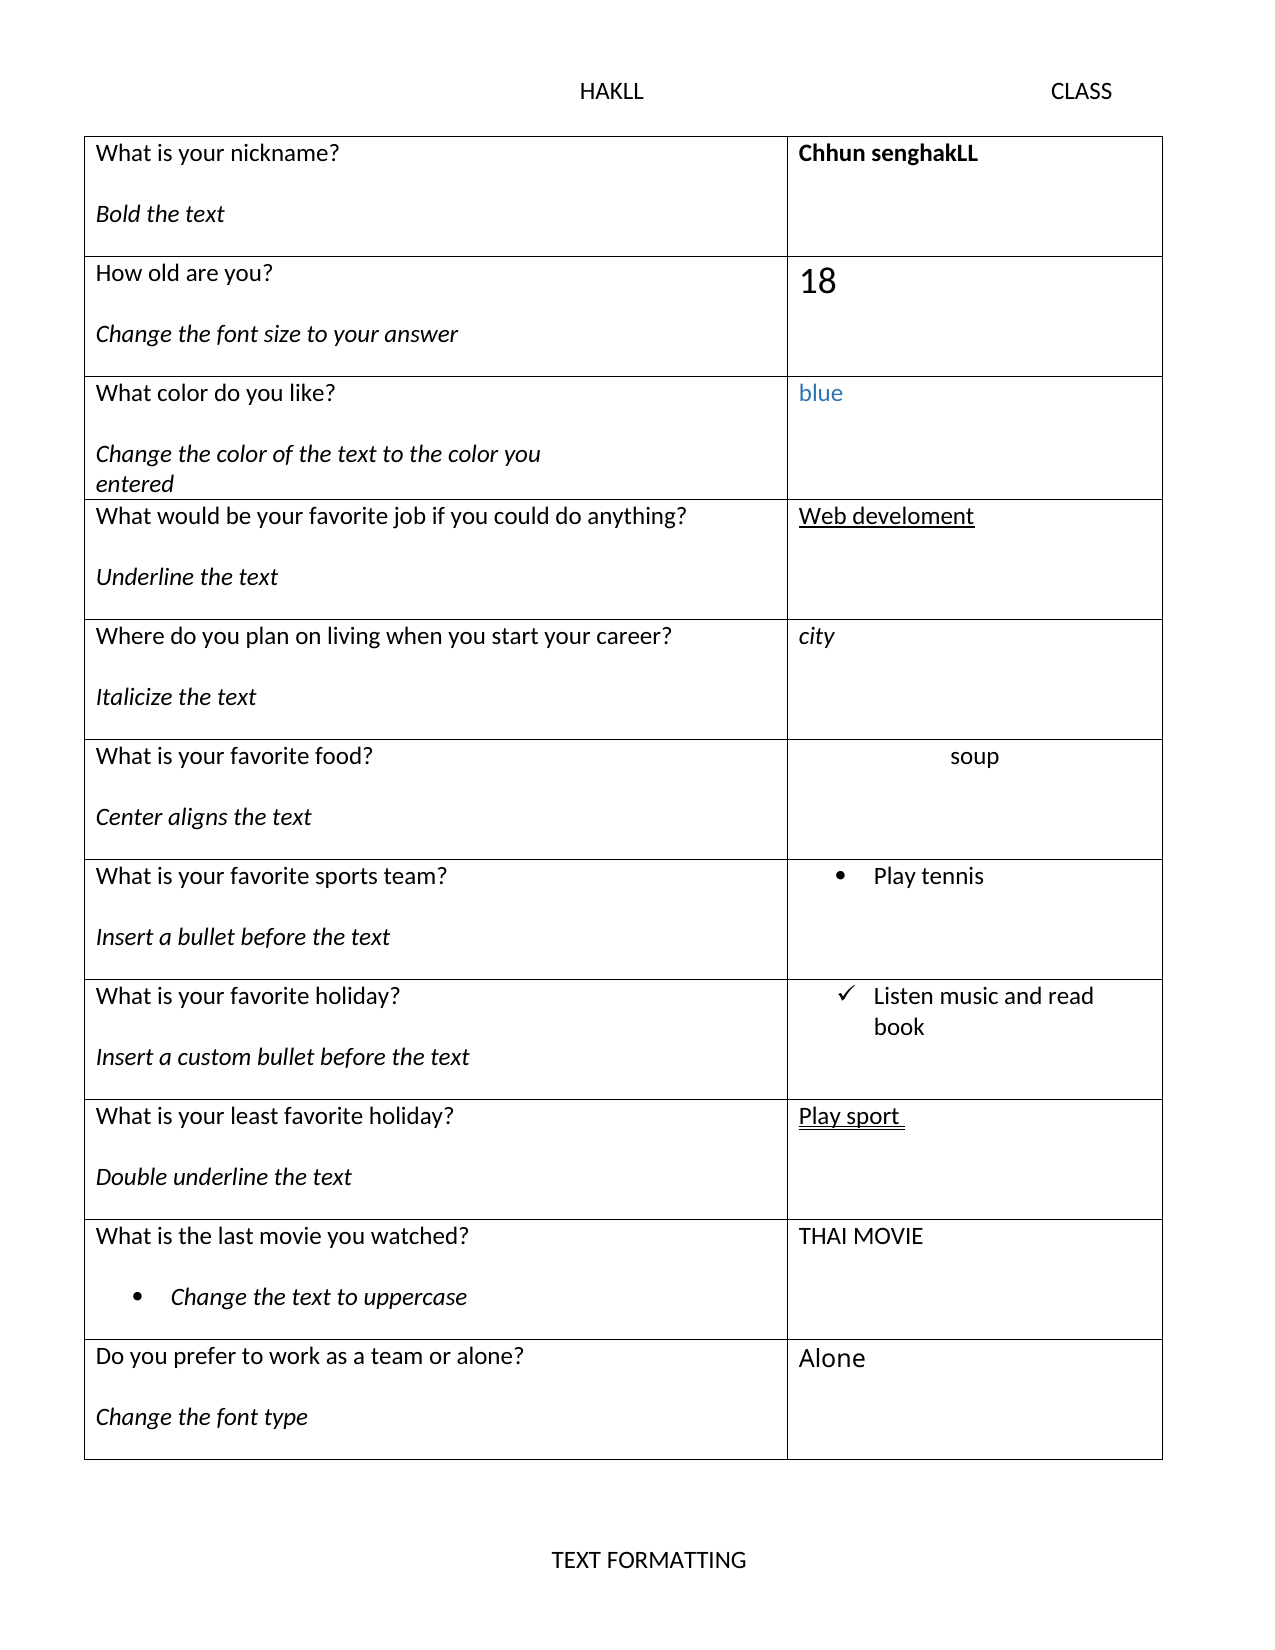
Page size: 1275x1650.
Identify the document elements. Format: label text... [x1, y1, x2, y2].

table_header Chhun senghakLL [788, 137, 1162, 256]
table_cell What is your least favorite holiday? Double underline the text [85, 1100, 787, 1219]
table_cell city [788, 620, 1162, 739]
table_cell soup [788, 740, 1162, 859]
table_cell What would be your favorite job if you could do anything? Underline the text [85, 500, 787, 619]
table_cell What is your favorite holiday? Insert a custom bullet before the text [85, 980, 787, 1099]
table_cell What is your favorite sports team? Insert a bullet before the text [85, 860, 787, 979]
table_cell Do you prefer to work as a team or alone? Change the font type [85, 1340, 787, 1459]
table_cell Web develoment [788, 500, 1162, 619]
table_cell What is your favorite food? Center aligns the text [85, 740, 787, 859]
table_header What is your nickname? Bold the text [85, 137, 787, 256]
table_cell blue [788, 377, 1162, 499]
table_cell What color do you like? Change the color of the text to the color you entered [85, 377, 787, 499]
table_cell 18 [788, 257, 1162, 376]
table_cell Alone [788, 1340, 1162, 1459]
table_cell Play sport [788, 1100, 1162, 1219]
table_cell What is the last movie you watched? Change the text to uppercase [85, 1220, 787, 1339]
table_cell Where do you plan on living when you start your career? Italicize the text [85, 620, 787, 739]
table_cell THAI MOVIE [788, 1220, 1162, 1339]
table_cell How old are you? Change the font size to your answer [85, 257, 787, 376]
table_cell Listen music and read book [788, 980, 1162, 1099]
table_cell Play tennis [788, 860, 1162, 979]
